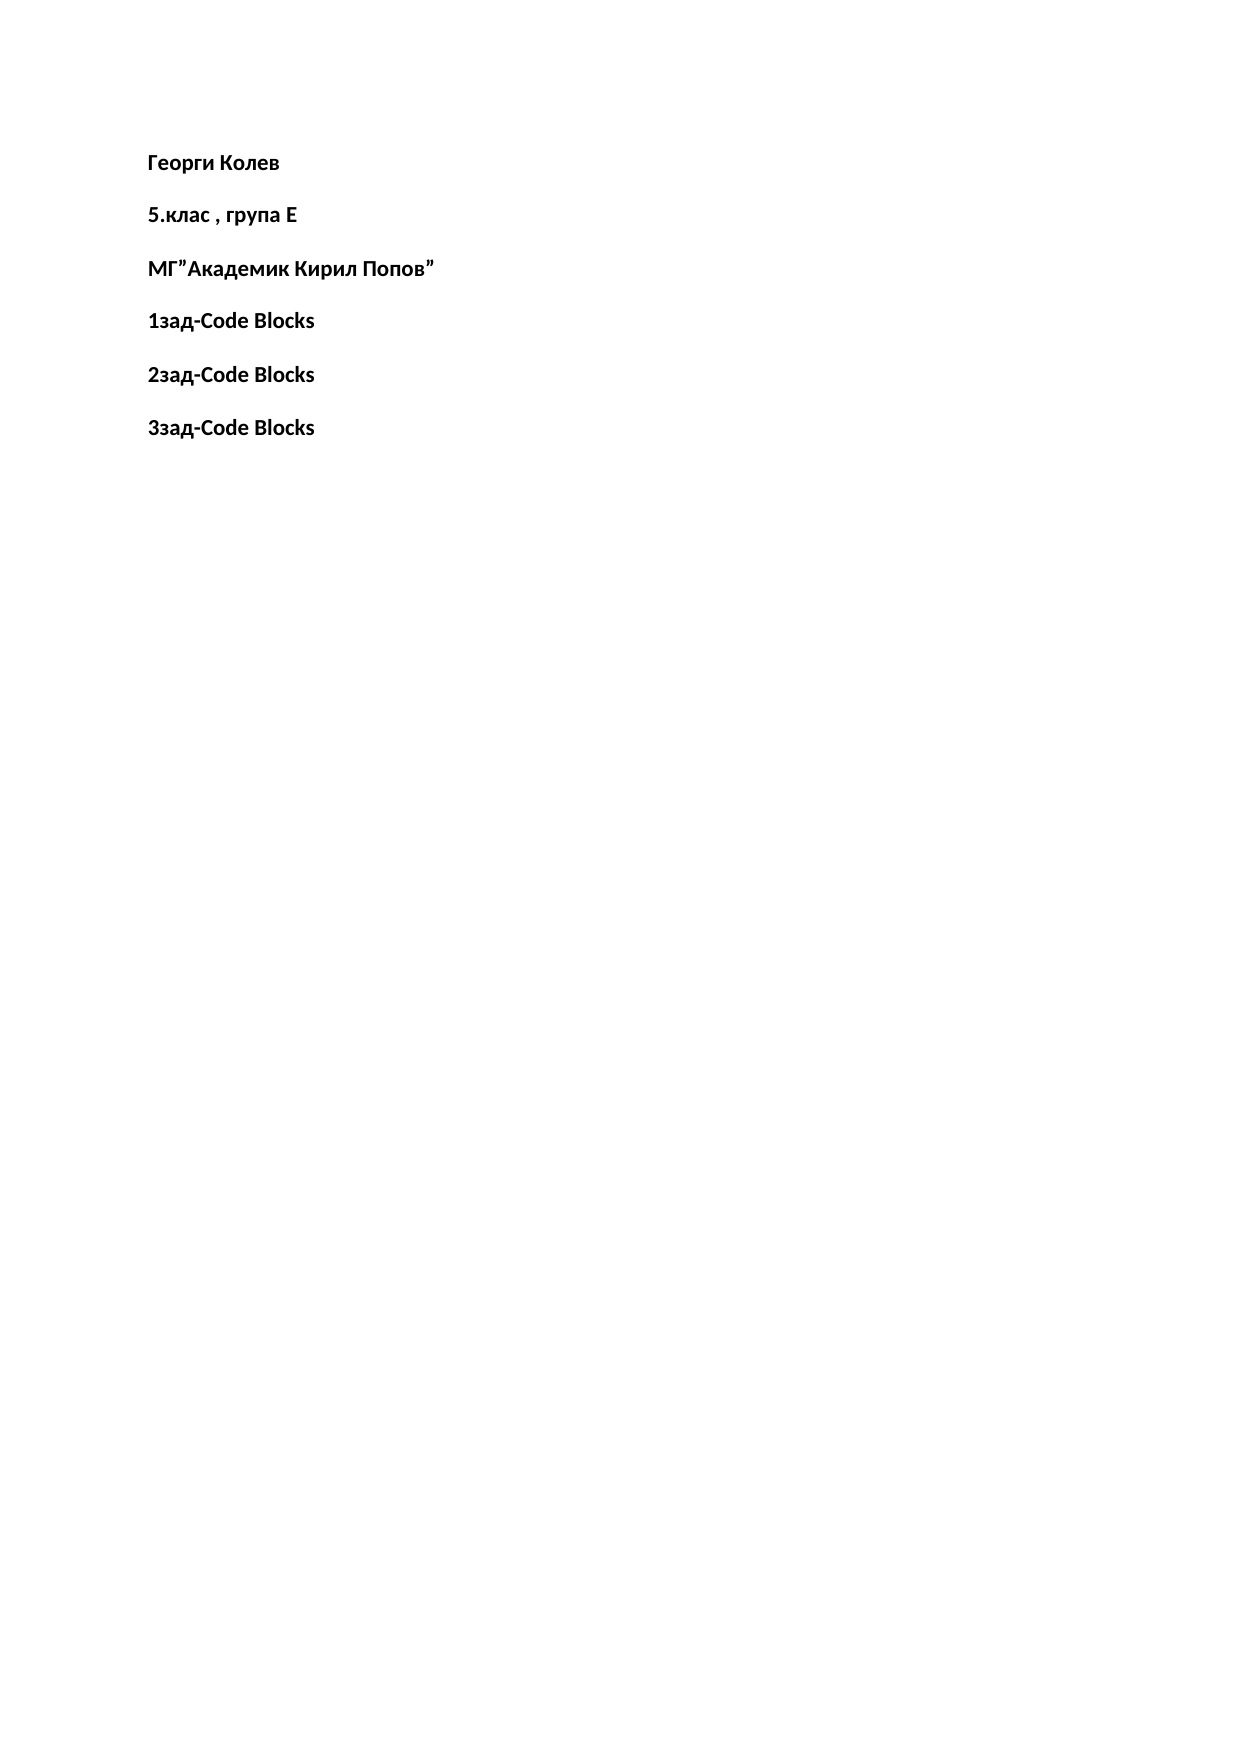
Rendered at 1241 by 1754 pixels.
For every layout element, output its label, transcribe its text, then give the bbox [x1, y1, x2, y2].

text МГ”Академик Кирил Попов” [148, 254, 1093, 282]
text 1зад-Code Blocks [148, 307, 1093, 335]
text 5.клас , група Е [148, 201, 1093, 229]
text Георги Колев [148, 148, 1093, 176]
text 2зад-Code Blocks [148, 360, 1093, 388]
text 3зад-Code Blocks [148, 413, 1093, 441]
